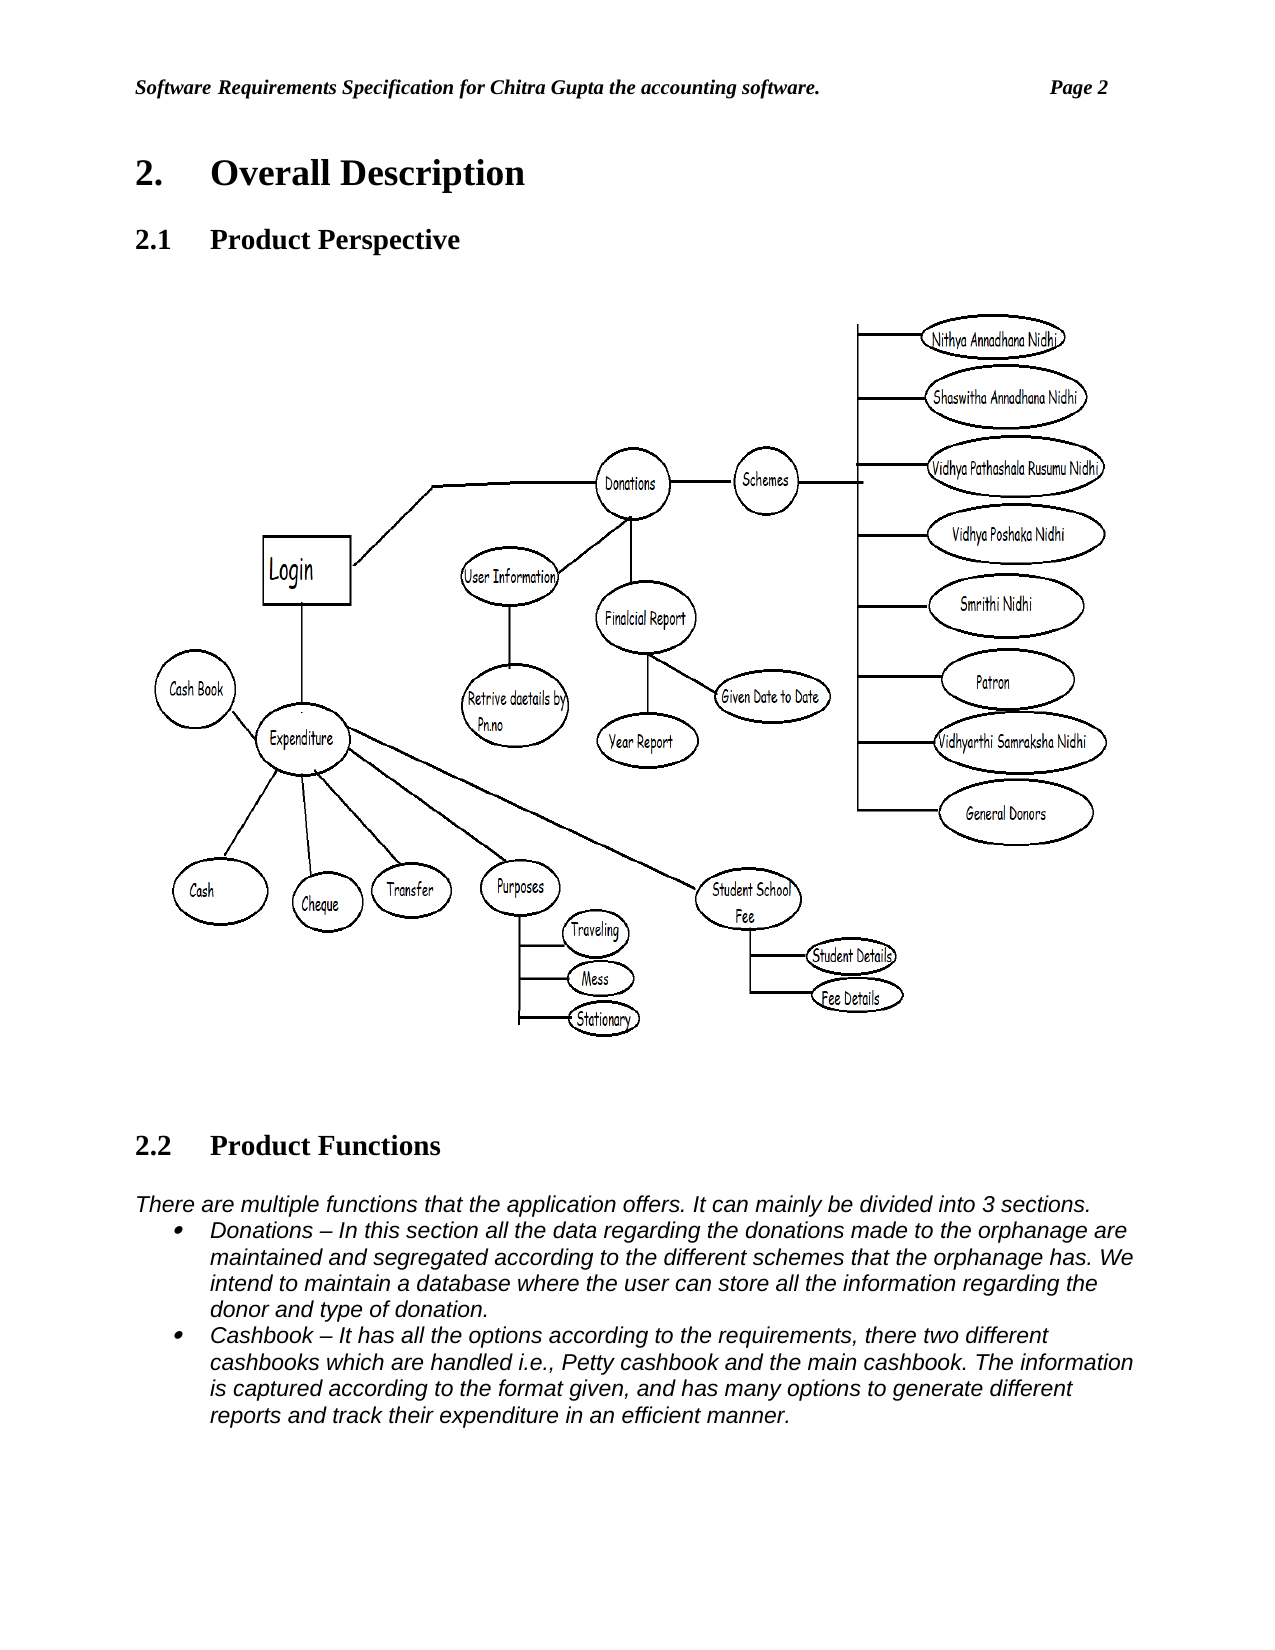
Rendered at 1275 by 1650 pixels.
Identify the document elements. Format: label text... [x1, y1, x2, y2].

subtitle Product Perspective [135, 222, 1140, 256]
subtitle Product Functions [135, 1128, 1140, 1162]
subtitle Overall Description [135, 150, 1140, 193]
picture [135, 313, 1203, 1094]
text There are multiple functions that the application offers. It can mainly be divided into 3 sections. [135, 1191, 1140, 1217]
list Cashbook – It has all the options according to the requirements, there two different cashbooks which are handled i.e., Petty cashbook and the main cashbook. The information is captured according to the format given, and has many options to generate different reports and track their expenditure in an efficient manner. [172, 1322, 1140, 1428]
list Donations – In this section all the data regarding the donations made to the orphanage are maintained and segregated according to the different schemes that the orphanage has. We intend to maintain a database where the user can store all the information regarding the donor and type of donation. [172, 1217, 1140, 1322]
